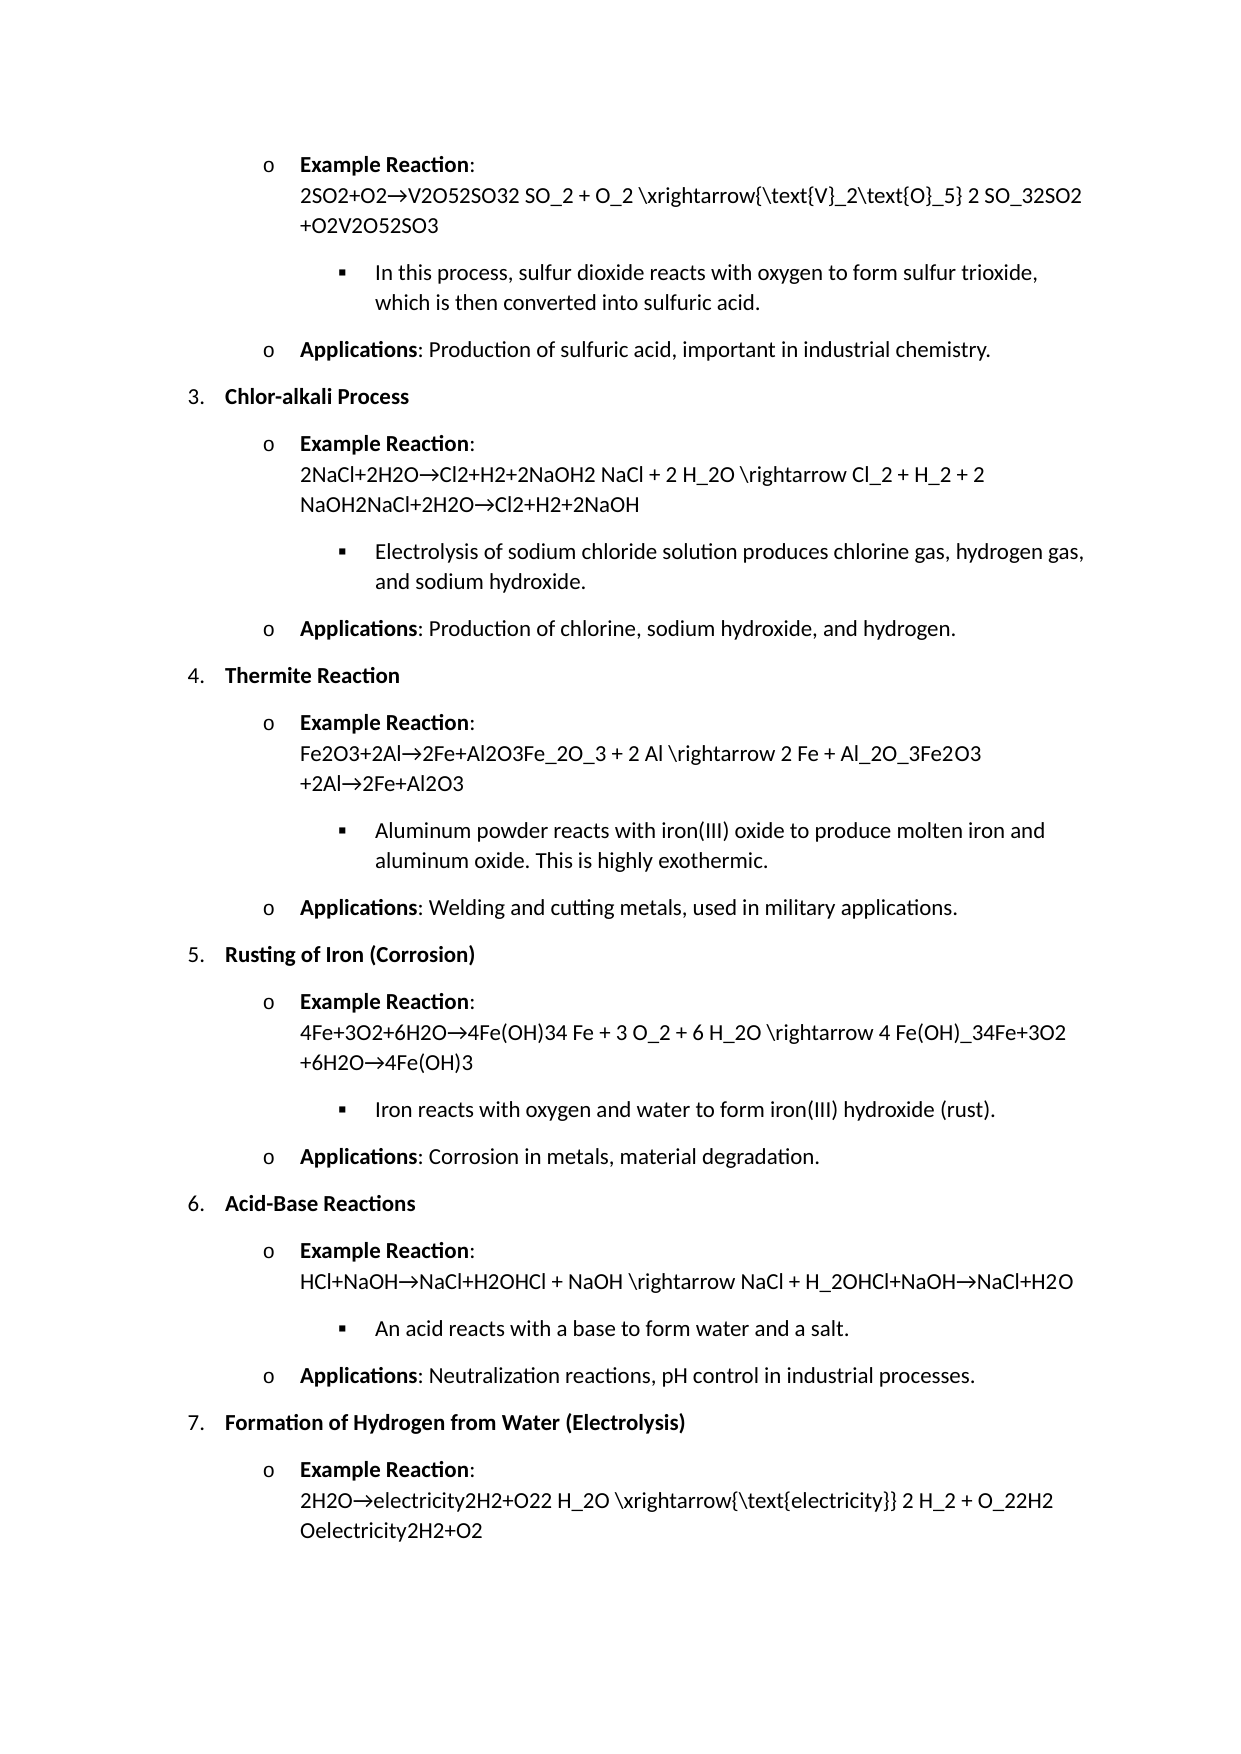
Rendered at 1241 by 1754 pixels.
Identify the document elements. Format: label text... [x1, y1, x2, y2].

list Rusting of Iron (Corrosion) [187, 941, 1090, 969]
list Applications: Welding and cutting metals, used in military applications. [262, 893, 1090, 922]
list Applications: Production of sulfuric acid, important in industrial chemistry. [262, 335, 1090, 363]
list Example Reaction: Fe2O3+2Al→2Fe+Al2O3Fe_2O_3 + 2 Al \rightarrow 2 Fe + Al_2O_3Fe2​O3​+2Al→2Fe+Al2​O3​ [262, 708, 1090, 797]
list Example Reaction: 4Fe+3O2+6H2O→4Fe(OH)34 Fe + 3 O_2 + 6 H_2O \rightarrow 4 Fe(OH)_34Fe+3O2​+6H2​O→4Fe(OH)3​ [262, 987, 1090, 1076]
list Applications: Neutralization reactions, pH control in industrial processes. [262, 1361, 1090, 1389]
list In this process, sulfur dioxide reacts with oxygen to form sulfur trioxide, which is then converted into sulfuric acid. [337, 258, 1090, 316]
list Iron reacts with oxygen and water to form iron(III) hydroxide (rust). [337, 1095, 1090, 1123]
list Chlor-alkali Process [187, 382, 1090, 410]
list Aluminum powder reacts with iron(III) oxide to produce molten iron and aluminum oxide. This is highly exothermic. [337, 816, 1090, 874]
list Example Reaction: 2SO2+O2→V2O52SO32 SO_2 + O_2 \xrightarrow{\text{V}_2\text{O}_5} 2 SO_32SO2​+O2​V2​O5​​2SO3​ [262, 150, 1090, 239]
list Example Reaction: HCl+NaOH→NaCl+H2OHCl + NaOH \rightarrow NaCl + H_2OHCl+NaOH→NaCl+H2​O [262, 1236, 1090, 1295]
list Example Reaction: 2H2O→electricity2H2+O22 H_2O \xrightarrow{\text{electricity}} 2 H_2 + O_22H2​Oelectricity​2H2​+O2​ [262, 1455, 1090, 1544]
list Acid-Base Reactions [187, 1189, 1090, 1218]
list Formation of Hydrogen from Water (Electrolysis) [187, 1408, 1090, 1436]
list Applications: Production of chlorine, sodium hydroxide, and hydrogen. [262, 614, 1090, 643]
list Example Reaction: 2NaCl+2H2O→Cl2+H2+2NaOH2 NaCl + 2 H_2O \rightarrow Cl_2 + H_2 + 2 NaOH2NaCl+2H2​O→Cl2​+H2​+2NaOH [262, 429, 1090, 518]
list Applications: Corrosion in metals, material degradation. [262, 1142, 1090, 1171]
list Electrolysis of sodium chloride solution produces chlorine gas, hydrogen gas, and sodium hydroxide. [337, 537, 1090, 595]
list Thermite Reaction [187, 661, 1090, 689]
list An acid reacts with a base to form water and a salt. [337, 1314, 1090, 1342]
